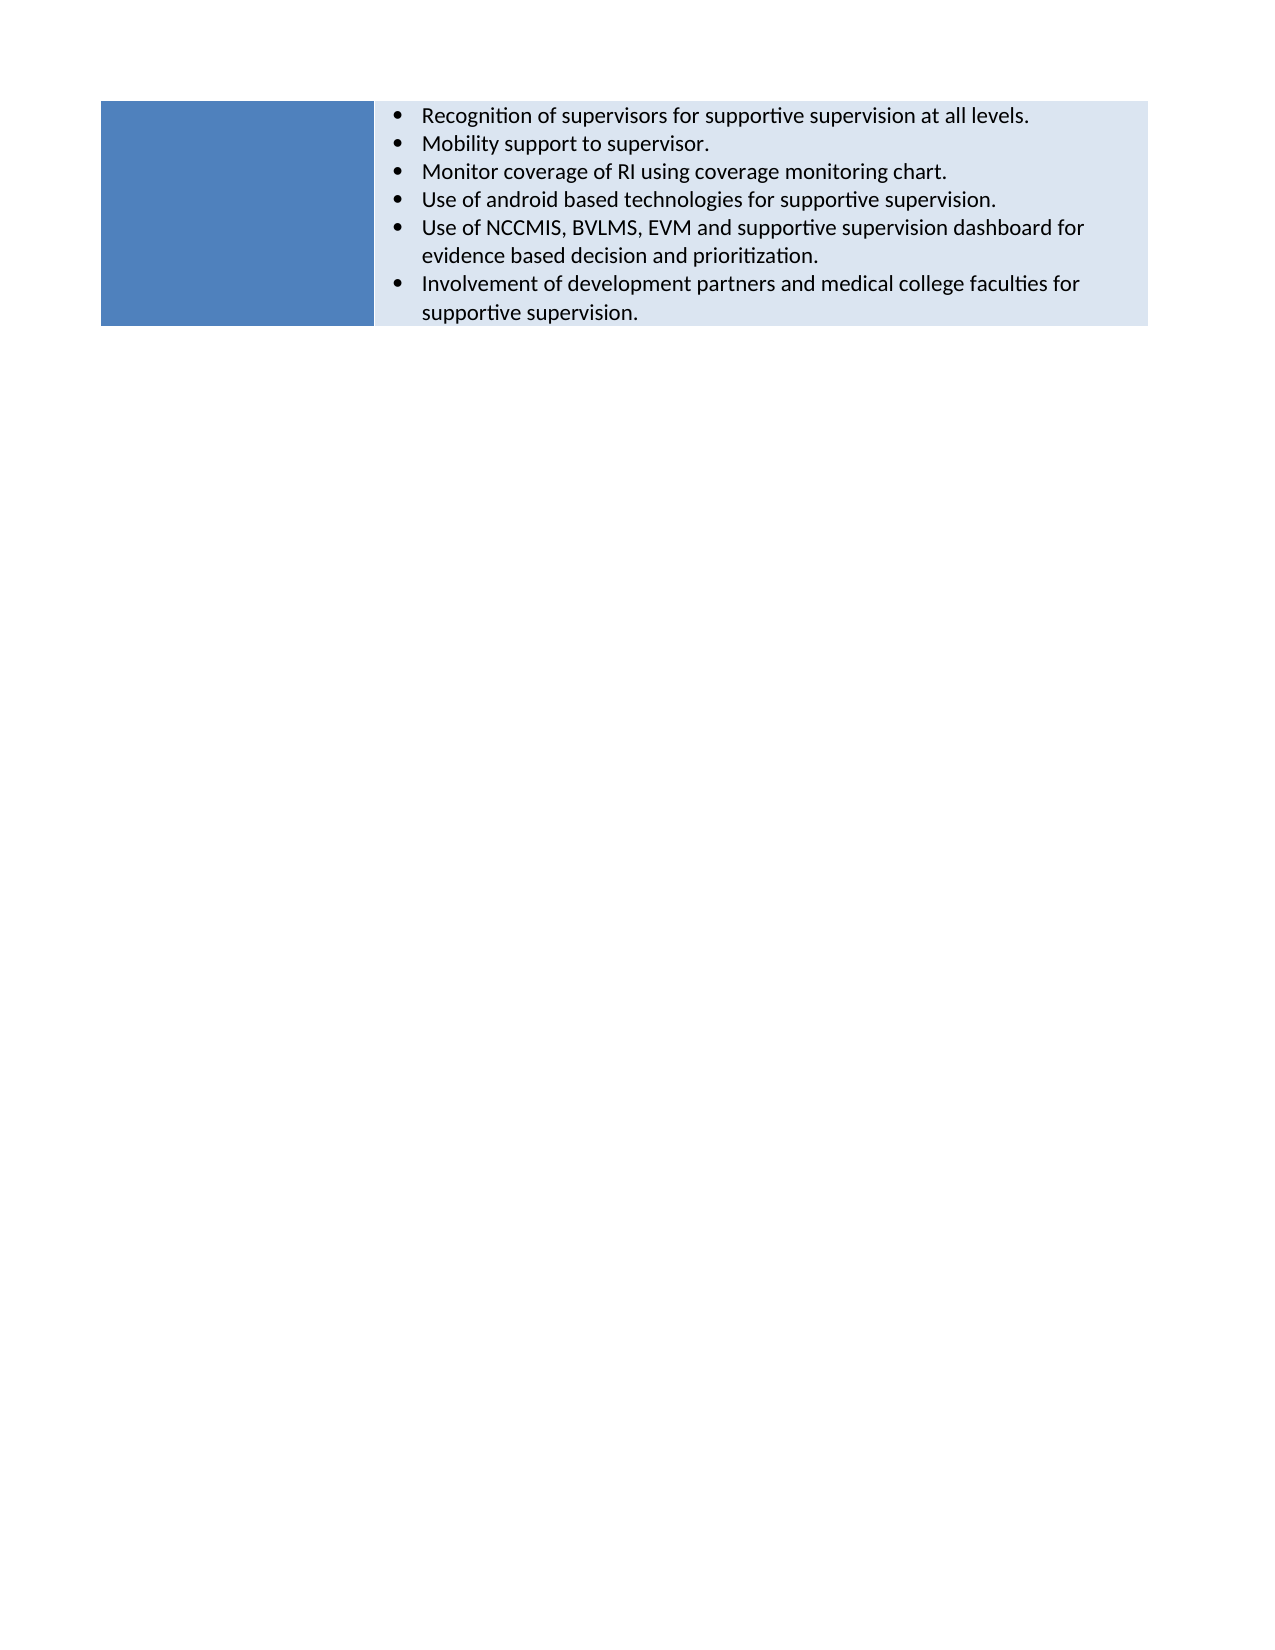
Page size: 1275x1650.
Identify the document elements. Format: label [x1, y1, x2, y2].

table_cell [101, 101, 374, 326]
table_cell [375, 101, 1148, 326]
